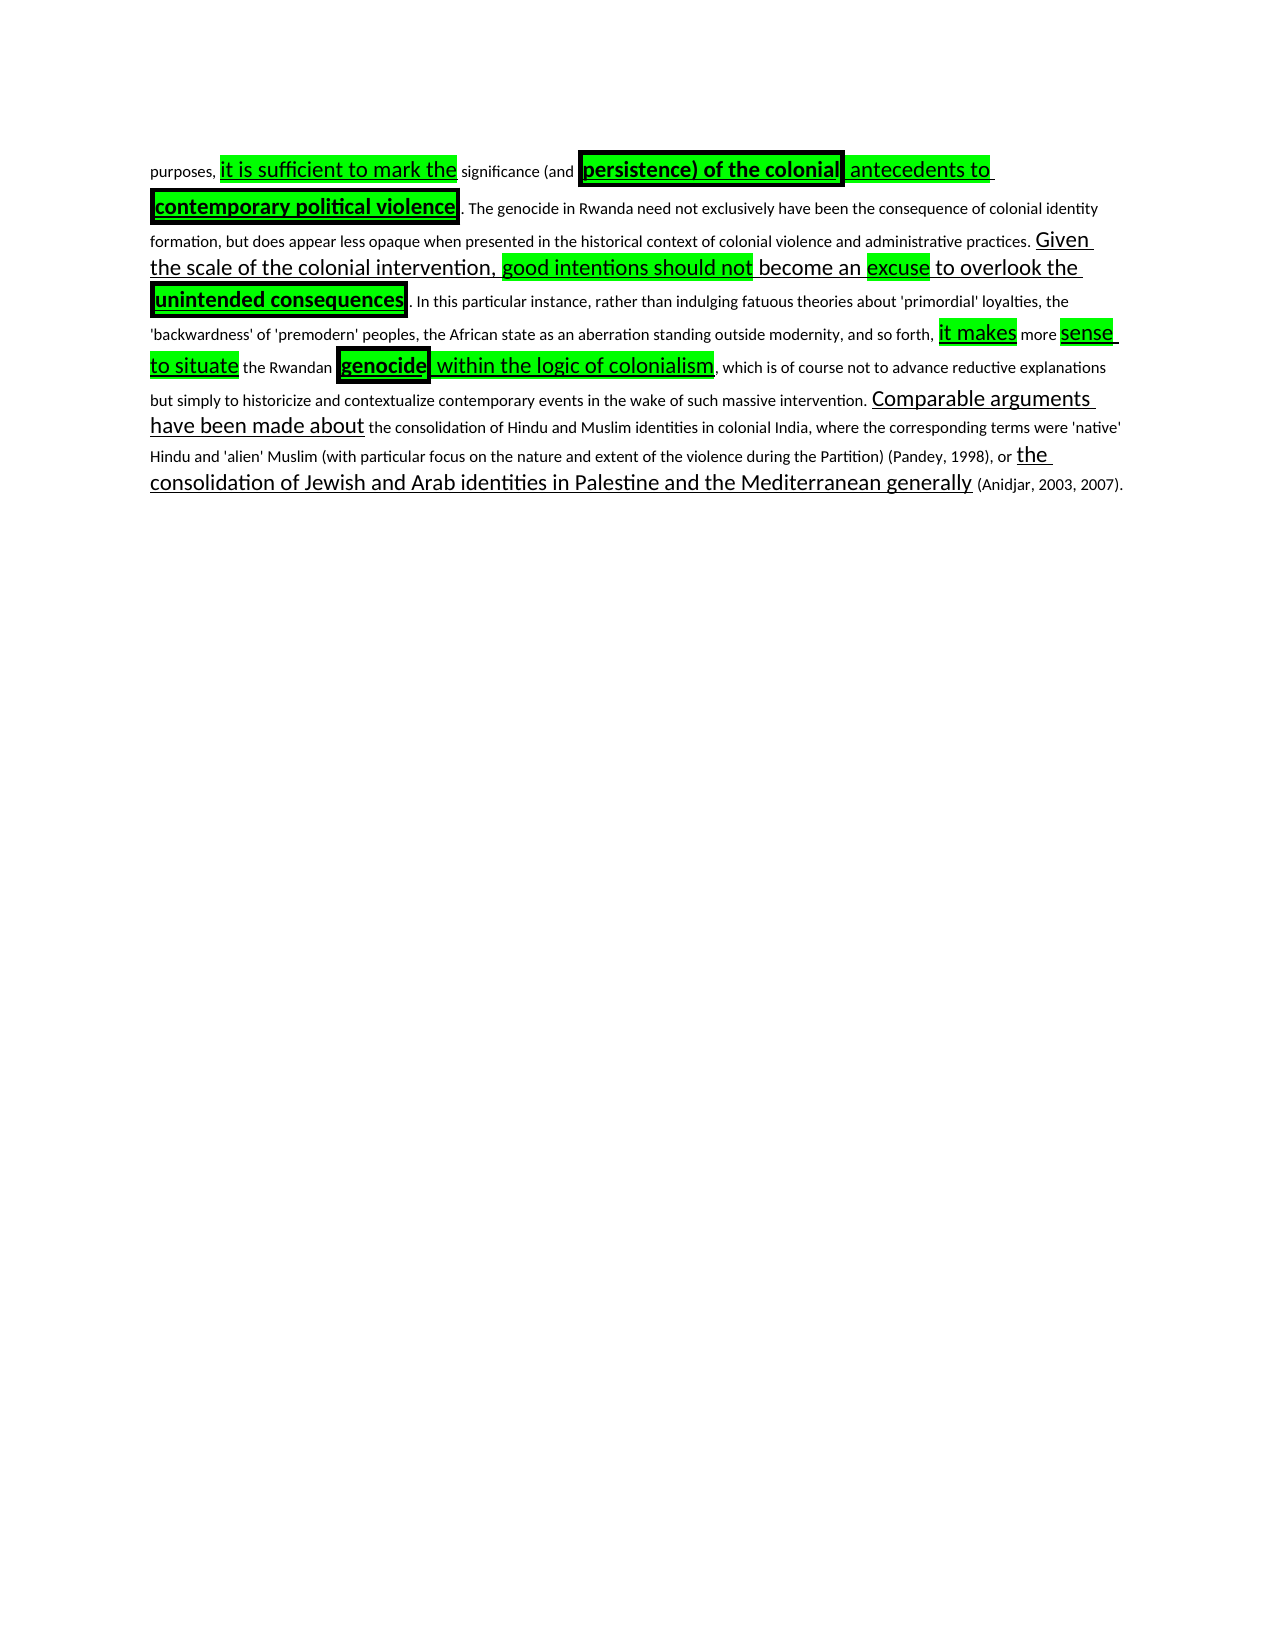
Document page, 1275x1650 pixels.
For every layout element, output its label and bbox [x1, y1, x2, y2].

text [150, 150, 1125, 496]
